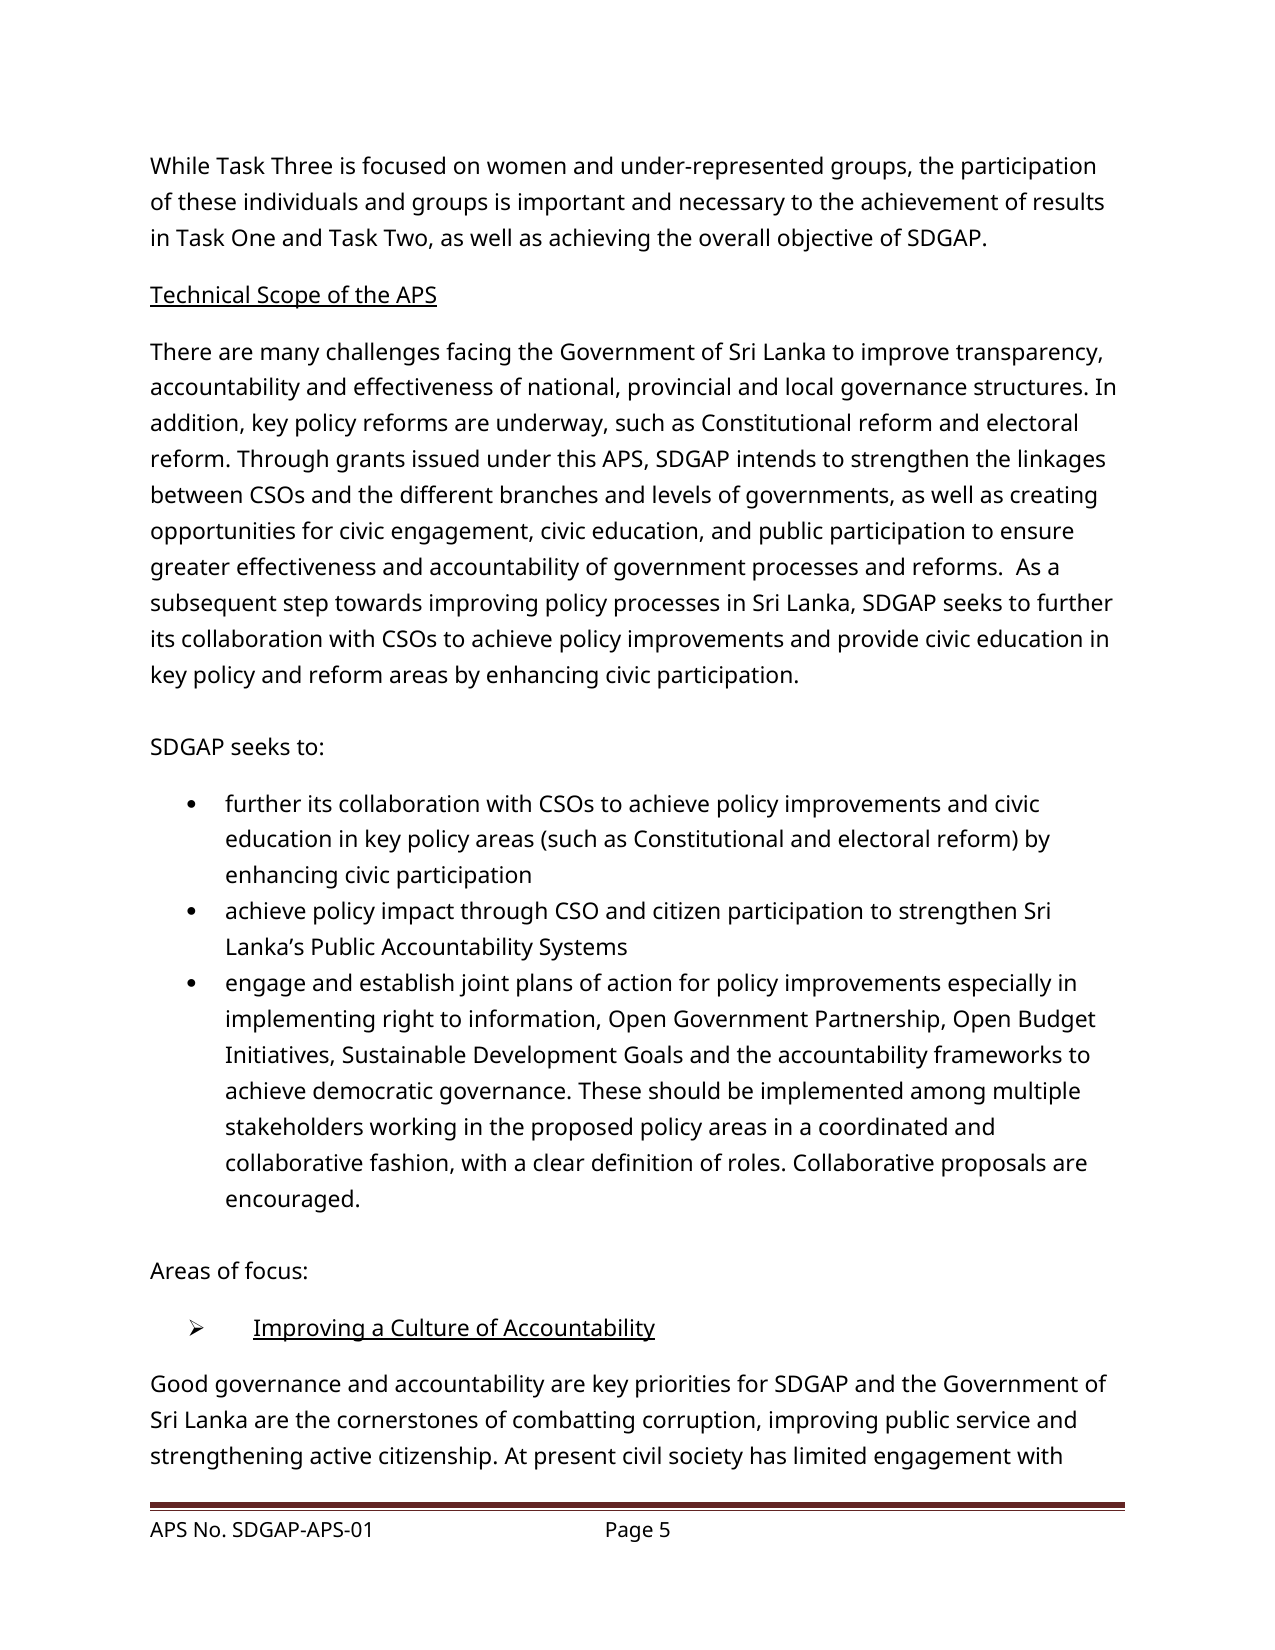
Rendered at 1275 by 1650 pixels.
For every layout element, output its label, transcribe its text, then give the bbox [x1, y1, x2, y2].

list further its collaboration with CSOs to achieve policy improvements and civic education in key policy areas (such as Constitutional and electoral reform) by enhancing civic participation [187, 787, 1125, 891]
text Technical Scope of the APS [150, 279, 1125, 310]
list engage and establish joint plans of action for policy improvements especially in implementing right to information, Open Government Partnership, Open Budget Initiatives, Sustainable Development Goals and the accountability frameworks to achieve democratic governance. These should be implemented among multiple stakeholders working in the proposed policy areas in a coordinated and collaborative fashion, with a clear definition of roles. Collaborative proposals are encouraged. [187, 967, 1125, 1214]
text SDGAP seeks to: [150, 731, 1125, 762]
text Areas of focus: [150, 1255, 1125, 1286]
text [150, 1368, 1125, 1471]
list achieve policy impact through CSO and citizen participation to strengthen Sri Lanka’s Public Accountability Systems [187, 895, 1125, 962]
text There are many challenges facing the Government of Sri Lanka to improve transparency, accountability and effectiveness of national, provincial and local governance structures. In addition, key policy reforms are underway, such as Constitutional reform and electoral reform. Through grants issued under this APS, SDGAP intends to strengthen the linkages between CSOs and the different branches and levels of governments, as well as creating opportunities for civic engagement, civic education, and public participation to ensure greater effectiveness and accountability of government processes and reforms. As a subsequent step towards improving policy processes in Sri Lanka, SDGAP seeks to further its collaboration with CSOs to achieve policy improvements and provide civic education in key policy and reform areas by enhancing civic participation. [150, 335, 1125, 690]
text While Task Three is focused on women and under-represented groups, the participation of these individuals and groups is important and necessary to the achievement of results in Task One and Task Two, as well as achieving the overall objective of SDGAP. [150, 150, 1125, 253]
list Improving a Culture of Accountability [187, 1311, 1125, 1343]
